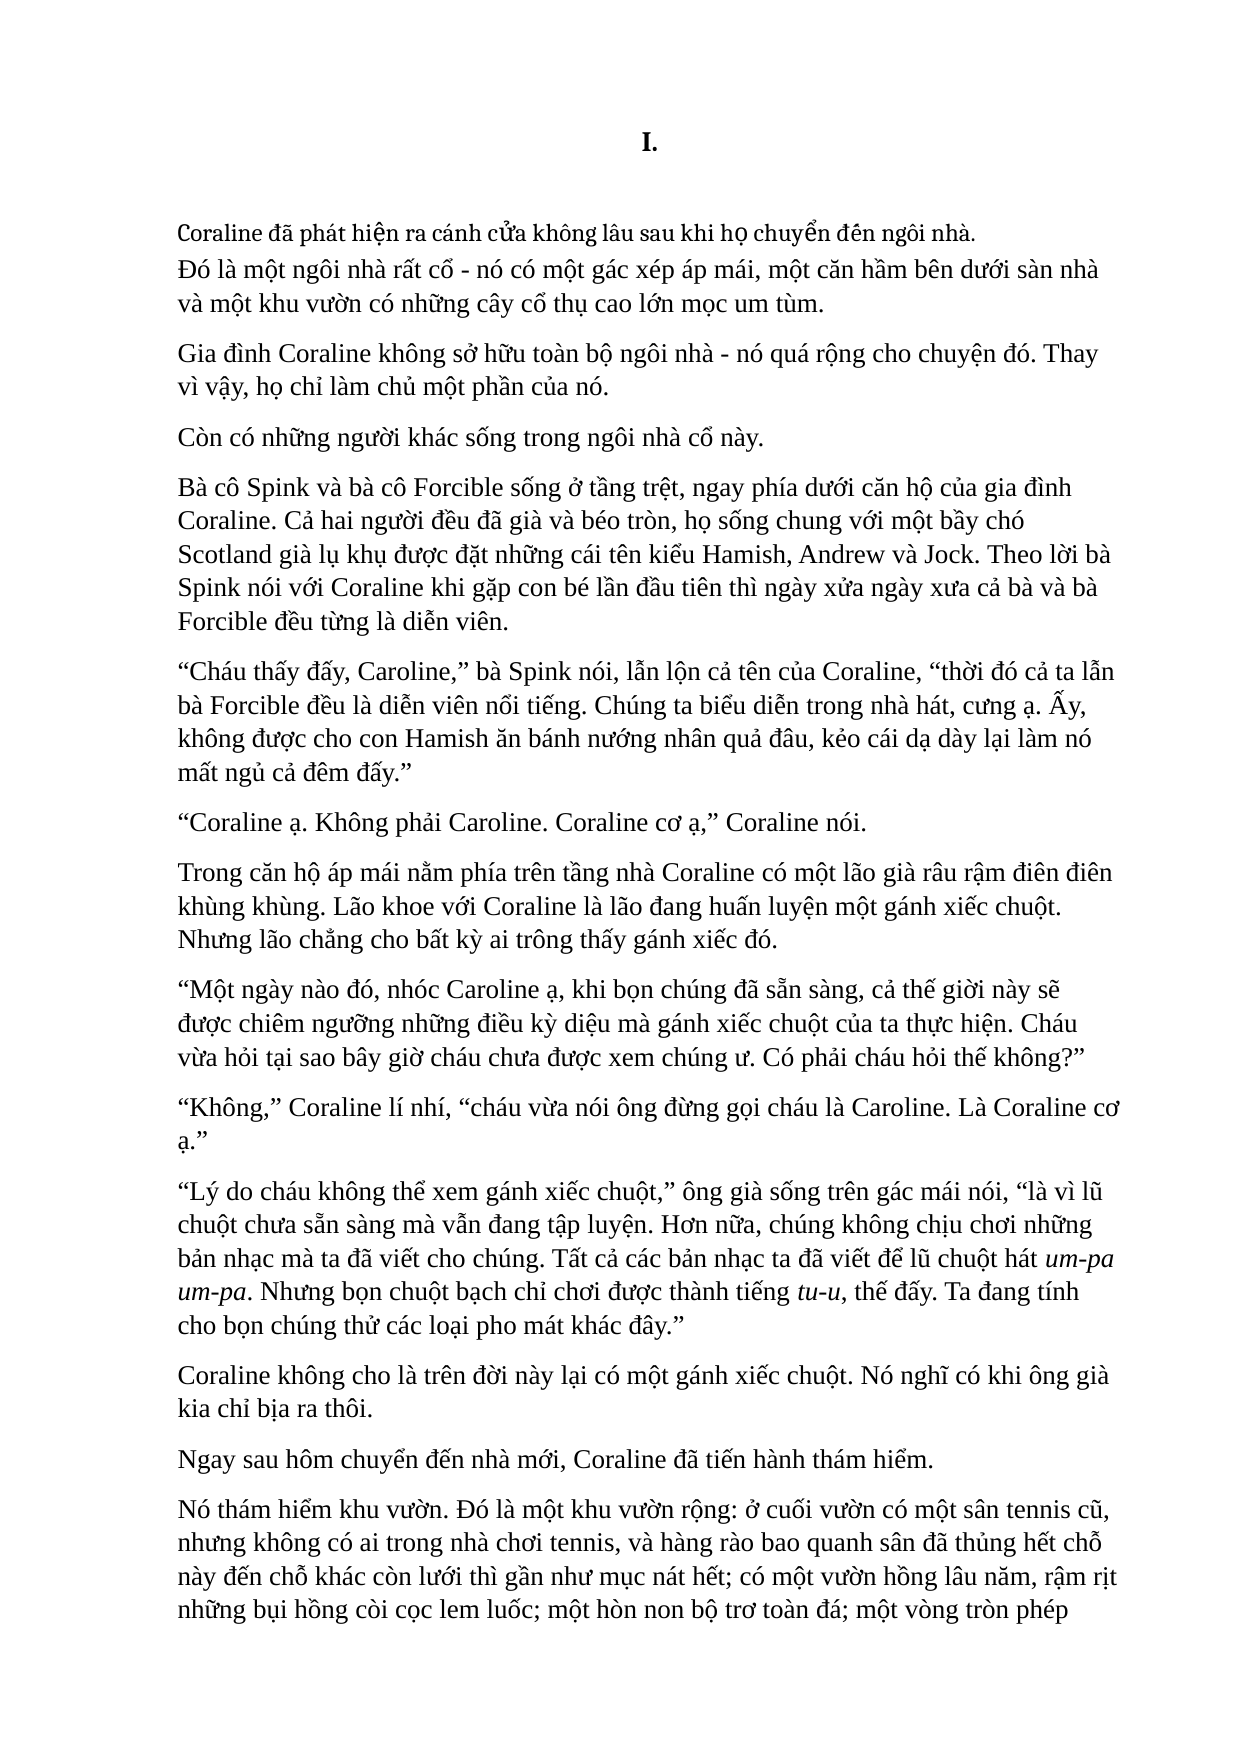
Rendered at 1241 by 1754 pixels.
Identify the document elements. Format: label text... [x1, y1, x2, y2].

text Coraline đã phát hiện ra cánh cửa không lâu sau khi họ chuyển đến ngôi nhà. [177, 208, 1122, 248]
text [177, 1493, 1122, 1625]
text Còn có những người khác sống trong ngôi nhà cổ này. [177, 421, 1122, 452]
subtitle I. [177, 118, 1122, 158]
text Đó là một ngôi nhà rất cổ - nó có một gác xép áp mái, một căn hầm bên dưới sàn nhà và một khu vườn có những cây cổ thụ cao lớn mọc um tùm. [177, 253, 1122, 318]
text “Không,” Coraline lí nhí, “cháu vừa nói ông đừng gọi cháu là Caroline. Là Coraline cơ ạ.” [177, 1091, 1122, 1156]
text “Cháu thấy đấy, Caroline,” bà Spink nói, lẫn lộn cả tên của Coraline, “thời đó cả ta lẫn bà Forcible đều là diễn viên nổi tiếng. Chúng ta biểu diễn trong nhà hát, cưng ạ. Ấy, không được cho con Hamish ăn bánh nướng nhân quả đâu, kẻo cái dạ dày lại làm nó mất ngủ cả đêm đấy.” [177, 655, 1122, 787]
text “Coraline ạ. Không phải Caroline. Coraline cơ ạ,” Coraline nói. [177, 806, 1122, 837]
text Ngay sau hôm chuyển đến nhà mới, Coraline đã tiến hành thám hiểm. [177, 1443, 1122, 1474]
text “Lý do cháu không thể xem gánh xiếc chuột,” ông già sống trên gác mái nói, “là vì lũ chuột chưa sẵn sàng mà vẫn đang tập luyện. Hơn nữa, chúng không chịu chơi những bản nhạc mà ta đã viết cho chúng. Tất cả các bản nhạc ta đã viết để lũ chuột hát um-pa um-pa. Nhưng bọn chuột bạch chỉ chơi được thành tiếng tu-u, thế đấy. Ta đang tính cho bọn chúng thử các loại pho mát khác đây.” [177, 1174, 1122, 1340]
text Trong căn hộ áp mái nằm phía trên tầng nhà Coraline có một lão già râu rậm điên điên khùng khùng. Lão khoe với Coraline là lão đang huấn luyện một gánh xiếc chuột. Nhưng lão chẳng cho bất kỳ ai trông thấy gánh xiếc đó. [177, 856, 1122, 954]
text “Một ngày nào đó, nhóc Caroline ạ, khi bọn chúng đã sẵn sàng, cả thế giời này sẽ được chiêm ngưỡng những điều kỳ diệu mà gánh xiếc chuột của ta thực hiện. Cháu vừa hỏi tại sao bây giờ cháu chưa được xem chúng ư. Có phải cháu hỏi thế không?” [177, 973, 1122, 1072]
text Bà cô Spink và bà cô Forcible sống ở tầng trệt, ngay phía dưới căn hộ của gia đình Coraline. Cả hai người đều đã già và béo tròn, họ sống chung với một bầy chó Scotland già lụ khụ được đặt những cái tên kiểu Hamish, Andrew và Jock. Theo lời bà Spink nói với Coraline khi gặp con bé lần đầu tiên thì ngày xửa ngày xưa cả bà và bà Forcible đều từng là diễn viên. [177, 471, 1122, 636]
text Gia đình Coraline không sở hữu toàn bộ ngôi nhà - nó quá rộng cho chuyện đó. Thay vì vậy, họ chỉ làm chủ một phần của nó. [177, 337, 1122, 402]
text Coraline không cho là trên đời này lại có một gánh xiếc chuột. Nó nghĩ có khi ông già kia chỉ bịa ra thôi. [177, 1359, 1122, 1424]
